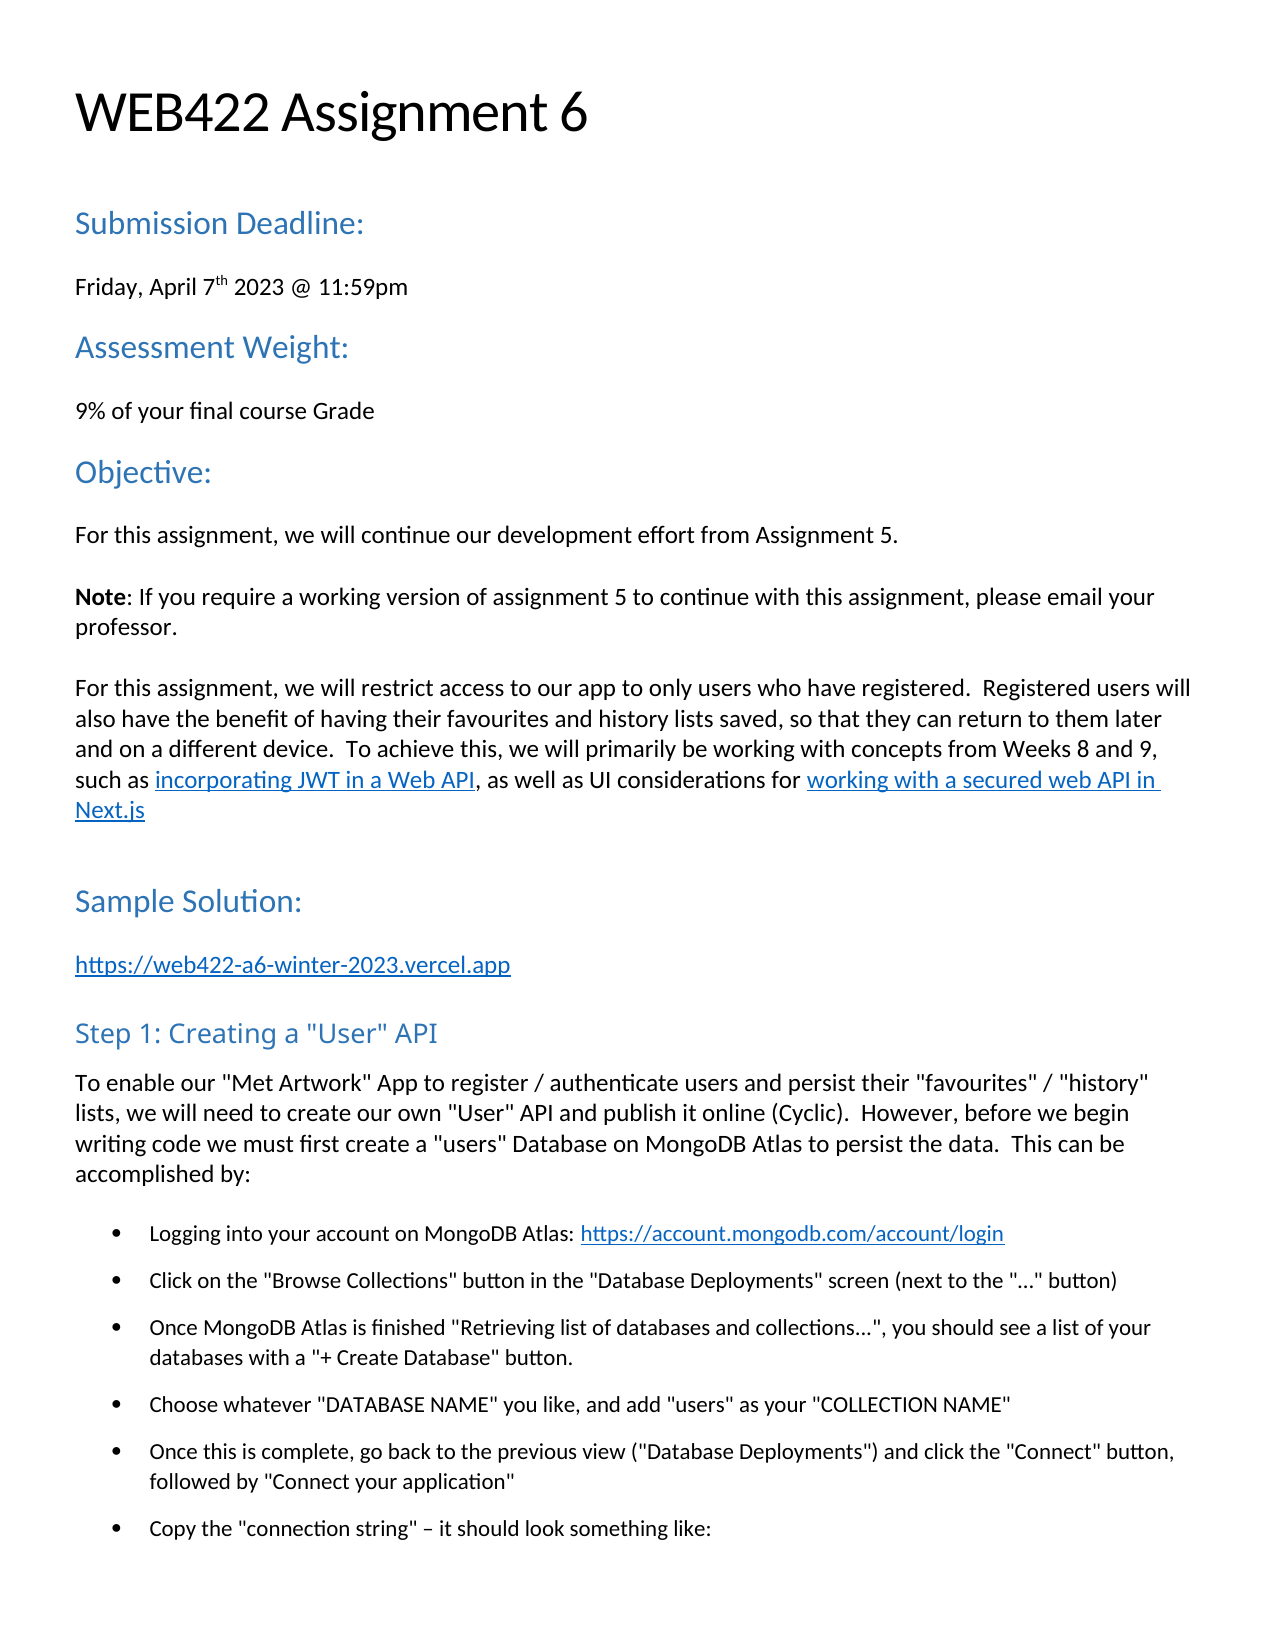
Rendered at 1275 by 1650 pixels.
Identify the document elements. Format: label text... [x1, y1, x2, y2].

text 9% of your final course Grade [75, 395, 1200, 426]
list Once MongoDB Atlas is finished "Retrieving list of databases and collections...", you should see a list of your databases with a "+ Create Database" button. [112, 1313, 1200, 1371]
text https://web422-a6-winter-2023.vercel.app [75, 949, 1200, 980]
list Logging into your account on MongoDB Atlas: https://account.mongodb.com/account/login [112, 1219, 1200, 1247]
list Click on the "Browse Collections" button in the "Database Deployments" screen (next to the "…" button) [112, 1266, 1200, 1294]
text Note: If you require a working version of assignment 5 to continue with this assignment, please email your professor. [75, 581, 1200, 642]
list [112, 1514, 1200, 1572]
subtitle Sample Solution: [75, 880, 1200, 921]
text Friday, April 7th 2023 @ 11:59pm [75, 271, 1200, 301]
subtitle Submission Deadline: [75, 202, 1200, 242]
text For this assignment, we will continue our development effort from Assignment 5. [75, 520, 1200, 550]
subtitle Assessment Weight: [75, 326, 1200, 367]
subtitle Step 1: Creating a "User" API [75, 1014, 1200, 1051]
text For this assignment, we will restrict access to our app to only users who have registered. Registered users will also have the benefit of having their favourites and history lists saved, so that they can return to them later and on a different device. To achieve this, we will primarily be working with concepts from Weeks 8 and 9, such as incorporating JWT in a Web API, as well as UI considerations for working with a secured web API in Next.js [75, 672, 1200, 825]
subtitle Objective: [75, 451, 1200, 491]
text To enable our "Met Artwork" App to register / authenticate users and persist their "favourites" / "history" lists, we will need to create our own "User" API and publish it online (Cyclic). However, before we begin writing code we must first create a "users" Database on MongoDB Atlas to persist the data. This can be accomplished by: [75, 1067, 1200, 1189]
list Once this is complete, go back to the previous view ("Database Deployments") and click the "Connect" button, followed by "Connect your application" [112, 1437, 1200, 1495]
title WEB422 Assignment 6 [75, 75, 1200, 146]
list Choose whatever "DATABASE NAME" you like, and add "users" as your "COLLECTION NAME" [112, 1390, 1200, 1418]
